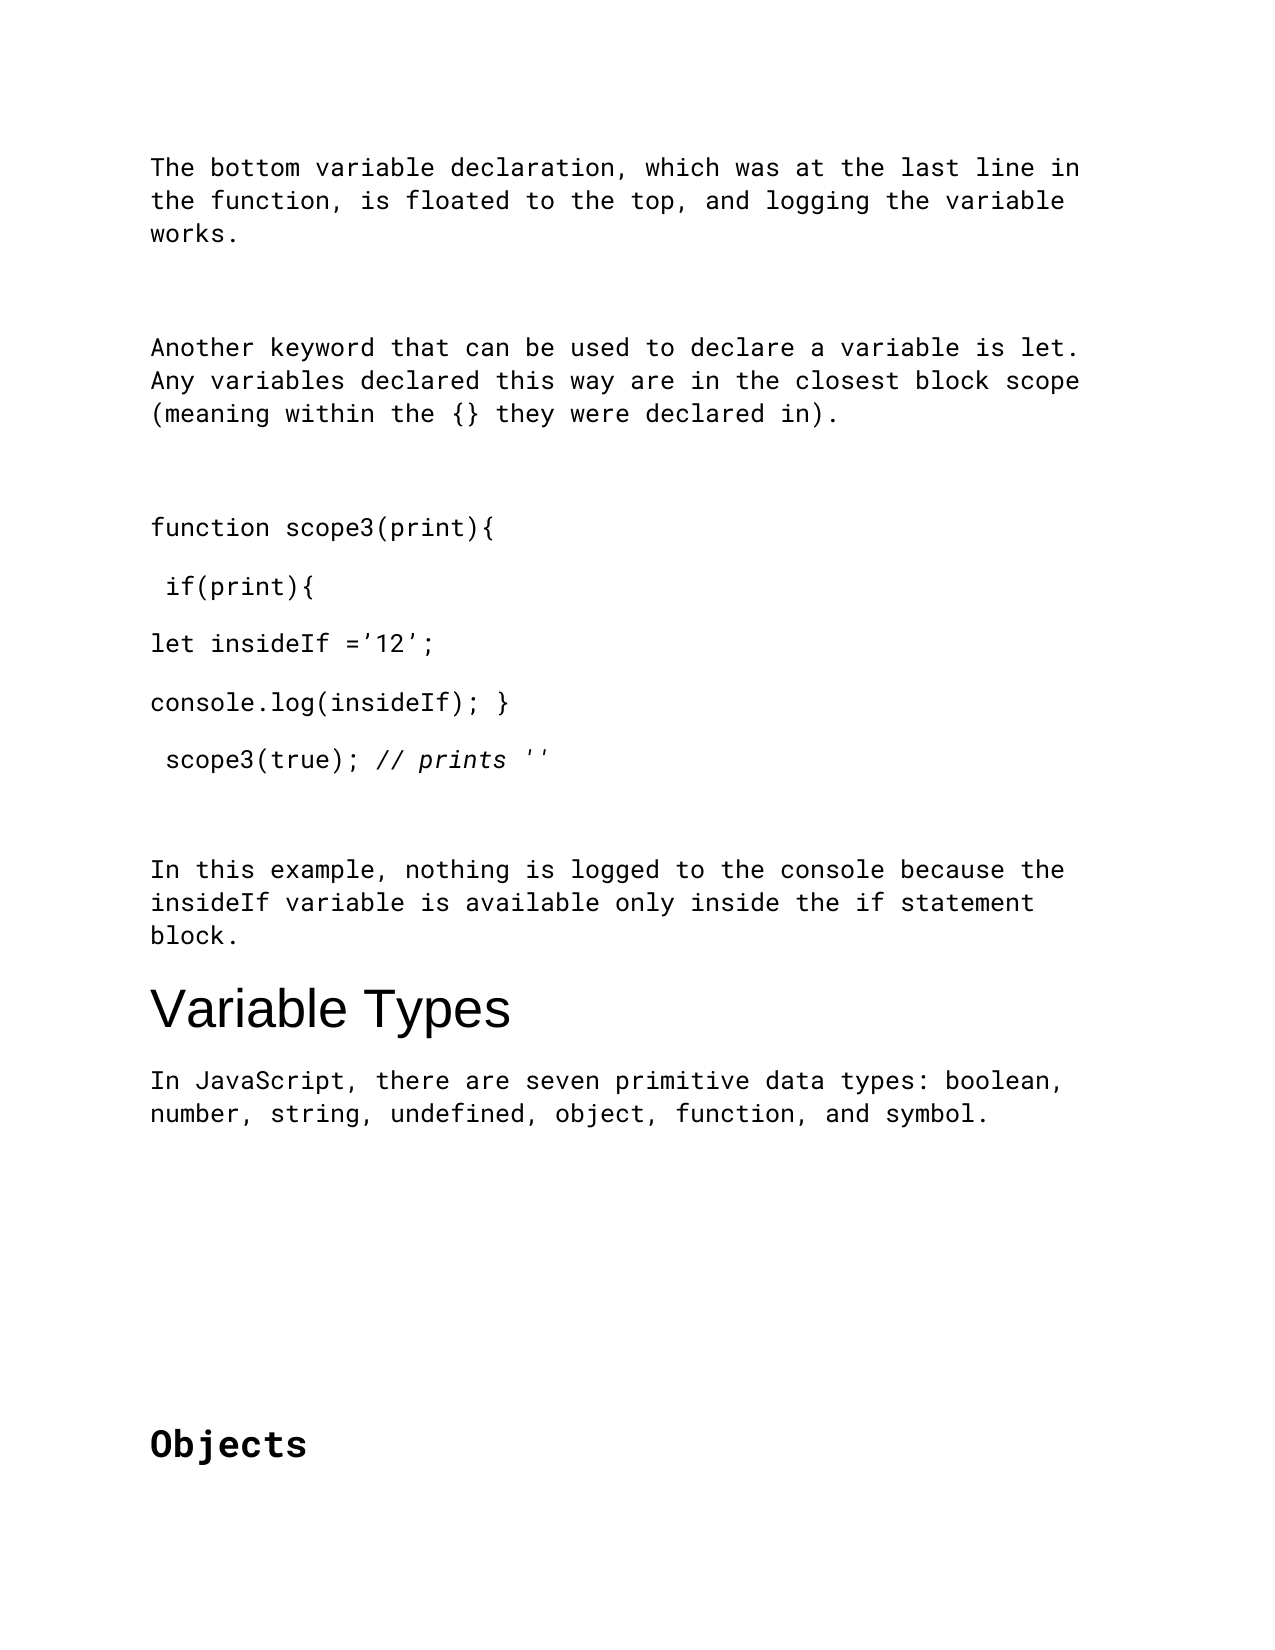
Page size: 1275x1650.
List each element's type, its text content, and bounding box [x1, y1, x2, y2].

text In JavaScript, there are seven primitive data types: boolean, number, string, undefined, object, function, and symbol. [150, 1063, 1125, 1129]
text if(print){ [150, 569, 1125, 602]
text Objects [150, 1418, 1125, 1467]
text The bottom variable declaration, which was at the last line in the function, is floated to the top, and logging the variable works. [150, 150, 1125, 249]
text scope3(true); // prints '' [150, 743, 1125, 776]
text function scope3(print){ [150, 511, 1125, 544]
text In this example, nothing is logged to the console because the insideIf variable is available only inside the if statement block. [150, 852, 1125, 951]
text console.log(insideIf); } [150, 685, 1125, 718]
text Another keyword that can be used to declare a variable is let. Any variables declared this way are in the closest block scope (meaning within the {} they were declared in). [150, 330, 1125, 429]
text let insideIf =’12’; [150, 627, 1125, 660]
title Variable Types [150, 976, 1125, 1038]
